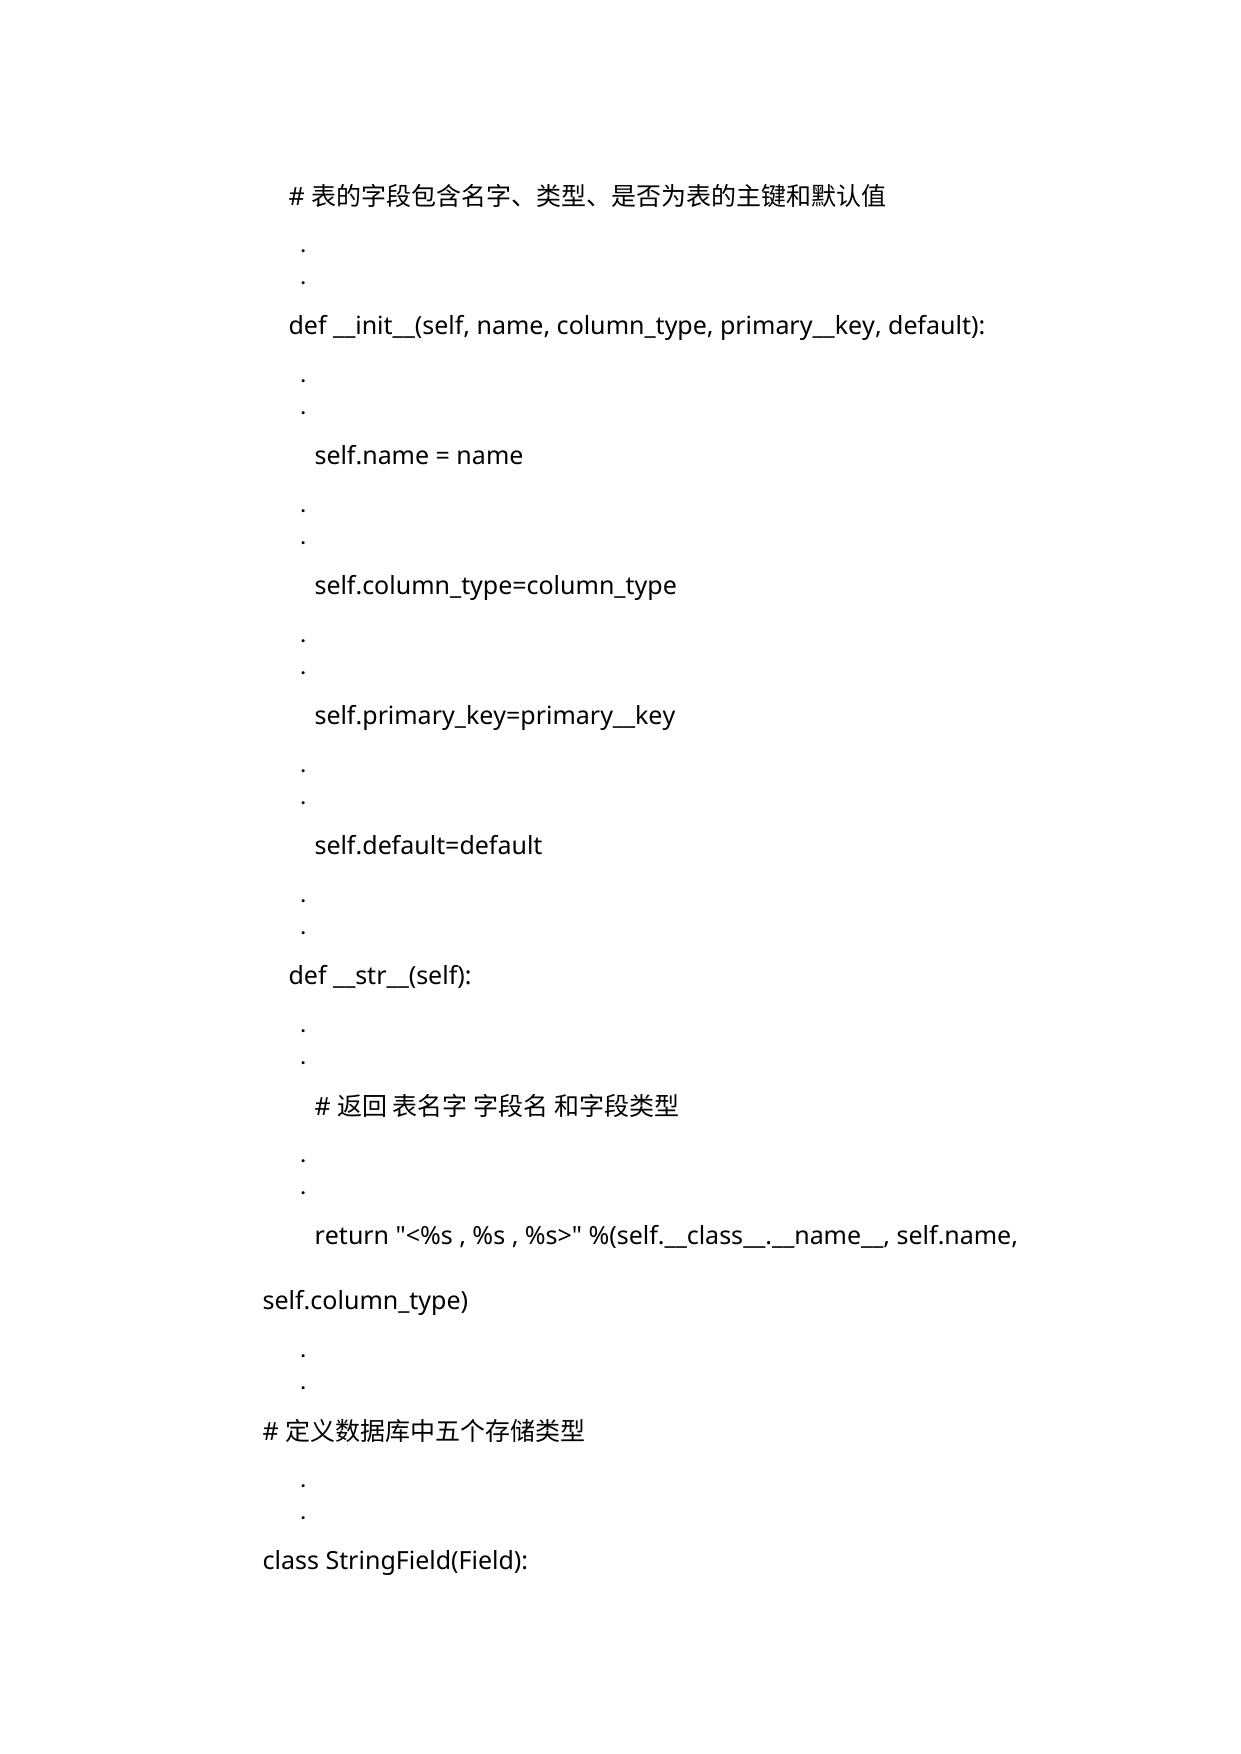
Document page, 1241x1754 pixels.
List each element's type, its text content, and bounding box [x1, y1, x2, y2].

text # 返回 表名字 字段名 和字段类型 [262, 1072, 1053, 1137]
text self.name = name [262, 422, 1053, 487]
text # 定义数据库中五个存储类型 [262, 1397, 1053, 1462]
text def __str__(self): [262, 942, 1053, 1007]
text self.default=default [262, 812, 1053, 877]
text return "<%s , %s , %s>" %(self.__class__.__name__, self.name, self.column_type) [262, 1202, 1053, 1332]
text # 表的字段包含名字、类型、是否为表的主键和默认值 [262, 162, 1053, 227]
text def __init__(self, name, column_type, primary__key, default): [262, 292, 1053, 357]
text self.primary_key=primary__key [262, 682, 1053, 747]
text class StringField(Field): [262, 1527, 1053, 1592]
text self.column_type=column_type [262, 552, 1053, 617]
